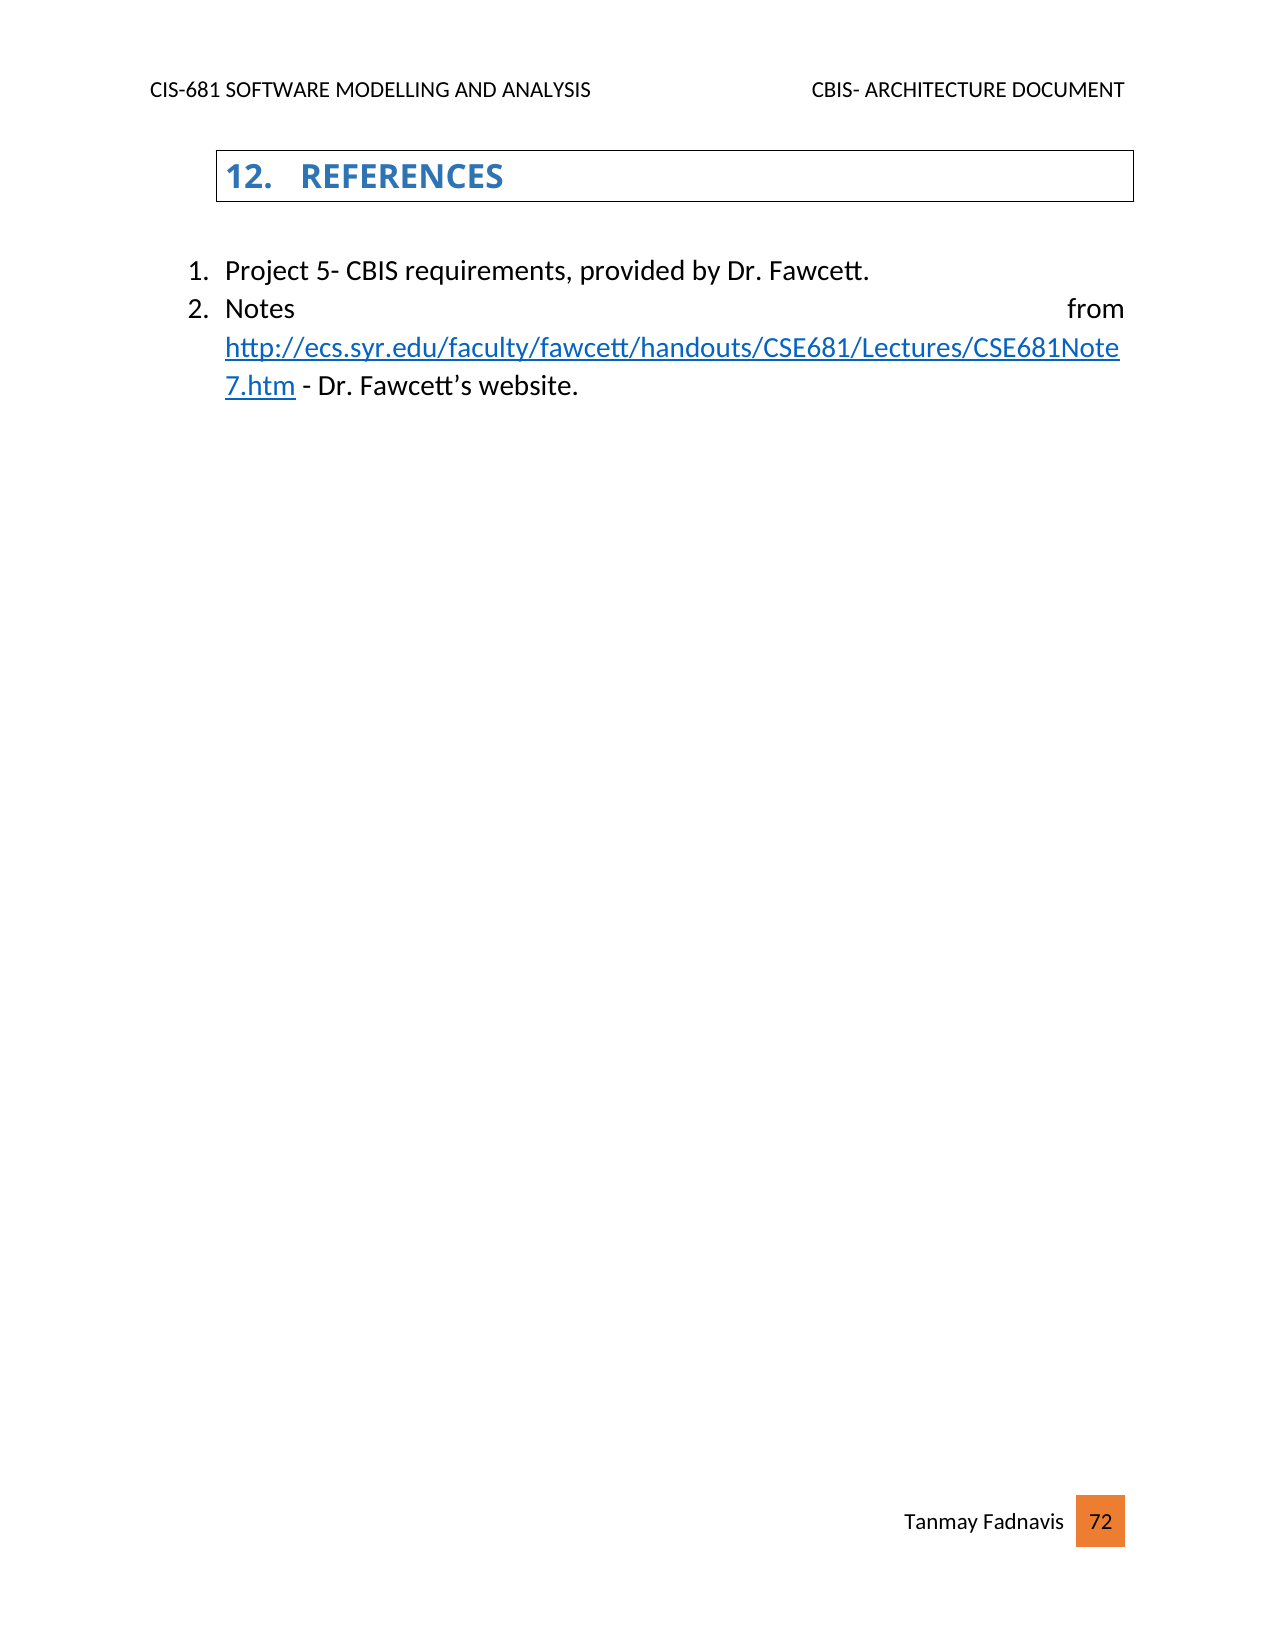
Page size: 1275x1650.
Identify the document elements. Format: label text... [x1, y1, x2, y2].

list Project 5- CBIS requirements, provided by Dr. Fawcett. [187, 252, 1125, 288]
subtitle REFERENCES [217, 151, 1133, 201]
list Notes from http://ecs.syr.edu/faculty/fawcett/handouts/CSE681/Lectures/CSE681Note7.htm - Dr. Fawcett’s website. [187, 291, 1125, 403]
